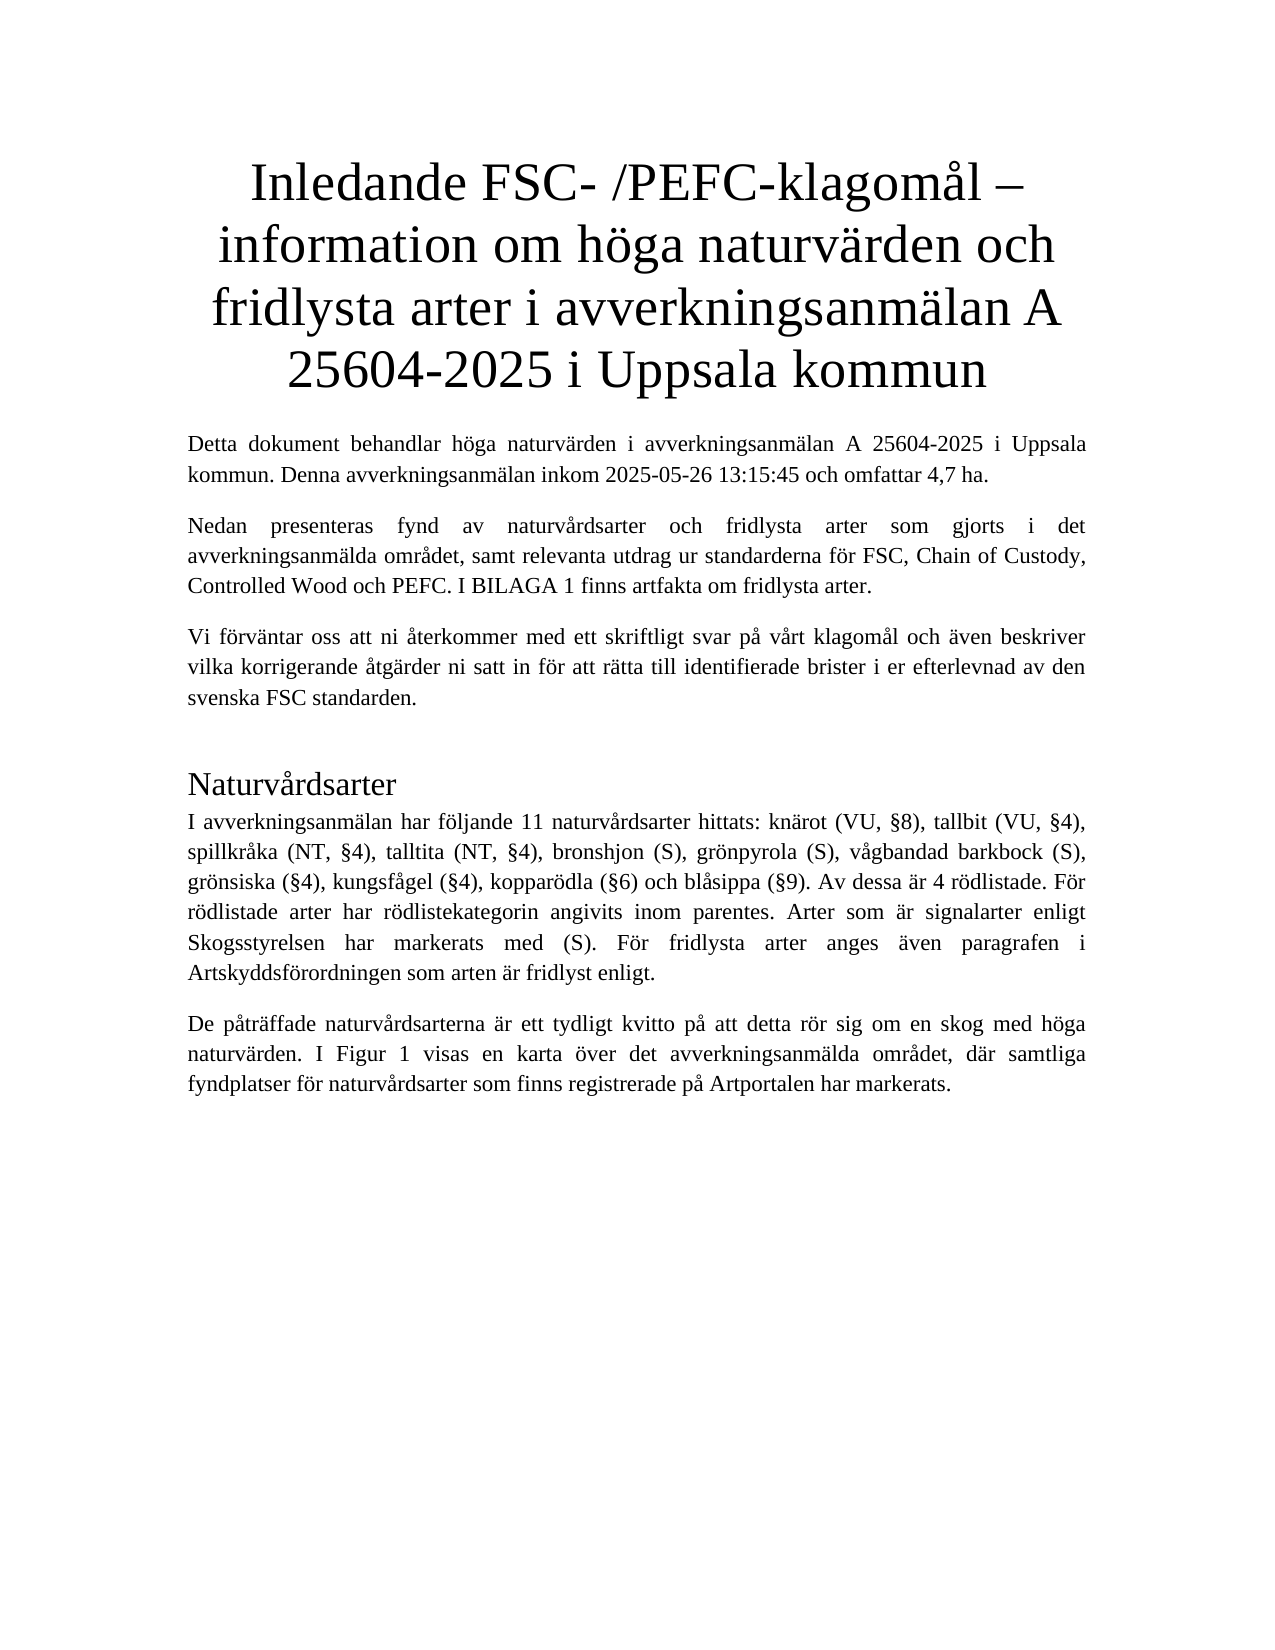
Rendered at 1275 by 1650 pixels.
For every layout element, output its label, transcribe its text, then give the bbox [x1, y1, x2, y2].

text De påträffade naturvårdsarterna är ett tydligt kvitto på att detta rör sig om en skog med höga naturvärden. I Figur 1 visas en karta över det avverkningsanmälda området, där samtliga fyndplatser för naturvårdsarter som finns registrerade på Artportalen har markerats. [187, 1010, 1087, 1097]
text Vi förväntar oss att ni återkommer med ett skriftligt svar på vårt klagomål och även beskriver vilka korrigerande åtgärder ni satt in för att rätta till identifierade brister i er efterlevnad av den svenska FSC standarden. [187, 623, 1087, 710]
title Inledande FSC- /PEFC-klagomål – information om höga naturvärden och fridlysta arter i avverkningsanmälan A 25604-2025 i Uppsala kommun [187, 150, 1087, 399]
subtitle Naturvårdsarter [187, 764, 1087, 802]
text Nedan presenteras fynd av naturvårdsarter och fridlysta arter som gjorts i det avverkningsanmälda området, samt relevanta utdrag ur standarderna för FSC, Chain of Custody, Controlled Wood och PEFC. I BILAGA 1 finns artfakta om fridlysta arter. [187, 512, 1087, 598]
text Detta dokument behandlar höga naturvärden i avverkningsanmälan A 25604-2025 i Uppsala kommun. Denna avverkningsanmälan inkom 2025-05-26 13:15:45 och omfattar 4,7 ha. [187, 430, 1087, 487]
text I avverkningsanmälan har följande 11 naturvårdsarter hittats: knärot (VU, §8), tallbit (VU, §4), spillkråka (NT, §4), talltita (NT, §4), bronshjon (S), grönpyrola (S), vågbandad barkbock (S), grönsiska (§4), kungsfågel (§4), kopparödla (§6) och blåsippa (§9). Av dessa är 4 rödlistade. För rödlistade arter har rödlistekategorin angivits inom parentes. Arter som är signalarter enligt Skogsstyrelsen har markerats med (S). För fridlysta arter anges även paragrafen i Artskyddsförordningen som arten är fridlyst enligt. [187, 808, 1087, 985]
